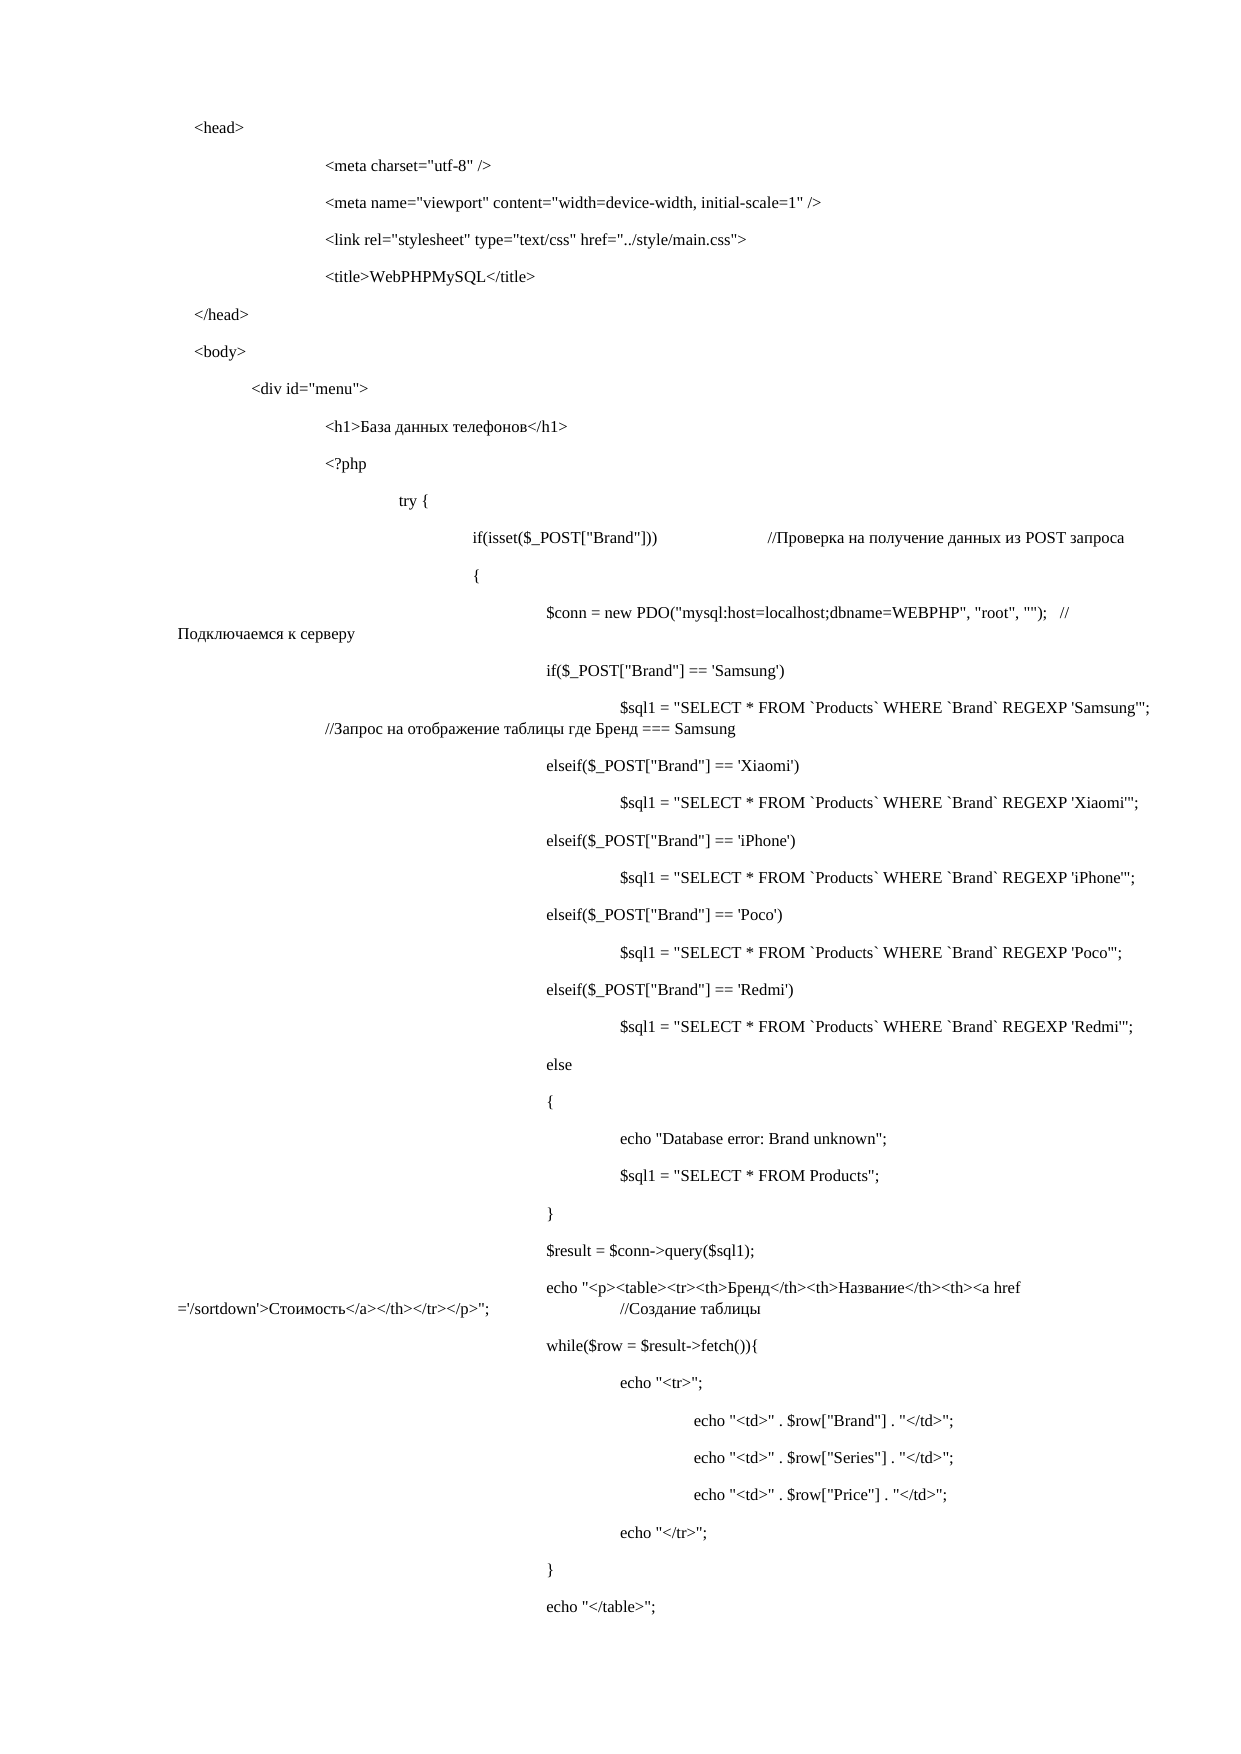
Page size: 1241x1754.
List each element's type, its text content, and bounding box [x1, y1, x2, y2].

text echo "<td>" . $row["Brand"] . "</td>"; [177, 1411, 1152, 1430]
text echo "</tr>"; [177, 1522, 1152, 1542]
text echo "<td>" . $row["Price"] . "</td>"; [177, 1485, 1152, 1504]
text <meta charset="utf-8" /> [177, 155, 1152, 174]
text $sql1 = "SELECT * FROM `Products` WHERE `Brand` REGEXP 'Poco'"; [177, 942, 1152, 962]
text elseif($_POST["Brand"] == 'Redmi') [177, 980, 1152, 999]
text $result = $conn->query($sql1); [177, 1241, 1152, 1260]
text if($_POST["Brand"] == 'Samsung') [177, 661, 1152, 680]
text try { [177, 491, 1152, 510]
text <head> [177, 118, 1152, 137]
text $sql1 = "SELECT * FROM `Products` WHERE `Brand` REGEXP 'iPhone'"; [177, 868, 1152, 887]
text $sql1 = "SELECT * FROM `Products` WHERE `Brand` REGEXP 'Samsung'"; //Запрос на отображение таблицы где Бренд === Samsung [177, 698, 1152, 738]
text <title>WebPHPMySQL</title> [177, 267, 1152, 286]
text while($row = $result->fetch()){ [177, 1336, 1152, 1355]
text echo "<td>" . $row["Series"] . "</td>"; [177, 1448, 1152, 1467]
text <h1>База данных телефонов</h1> [177, 416, 1152, 436]
text if(isset($_POST["Brand"])) //Проверка на получение данных из POST запроса [177, 528, 1152, 547]
text <div id="menu"> [177, 379, 1152, 398]
text <body> [177, 342, 1152, 361]
text elseif($_POST["Brand"] == 'Xiaomi') [177, 756, 1152, 775]
text } [177, 1203, 1152, 1223]
text { [177, 1092, 1152, 1111]
text $sql1 = "SELECT * FROM `Products` WHERE `Brand` REGEXP 'Xiaomi'"; [177, 793, 1152, 812]
text echo "</table>"; [177, 1597, 1152, 1616]
text echo "<p><table><tr><th>Бренд</th><th>Название</th><th><a href ='/sortdown'>Стоимость</a></th></tr></p>"; //Создание таблицы [177, 1278, 1152, 1318]
text <meta name="viewport" content="width=device-width, initial-scale=1" /> [177, 193, 1152, 212]
text elseif($_POST["Brand"] == 'iPhone') [177, 831, 1152, 850]
text { [177, 566, 1152, 585]
text else [177, 1054, 1152, 1073]
text $conn = new PDO("mysql:host=localhost;dbname=WEBPHP", "root", ""); // Подключаемся к серверу [177, 603, 1152, 643]
text </head> [177, 304, 1152, 324]
text echo "Database error: Brand unknown"; [177, 1129, 1152, 1148]
text echo "<tr>"; [177, 1373, 1152, 1392]
text $sql1 = "SELECT * FROM `Products` WHERE `Brand` REGEXP 'Redmi'"; [177, 1017, 1152, 1036]
text } [177, 1560, 1152, 1579]
text <?php [177, 454, 1152, 473]
text <link rel="stylesheet" type="text/css" href="../style/main.css"> [177, 230, 1152, 249]
text $sql1 = "SELECT * FROM Products"; [177, 1166, 1152, 1185]
text elseif($_POST["Brand"] == 'Poco') [177, 905, 1152, 924]
